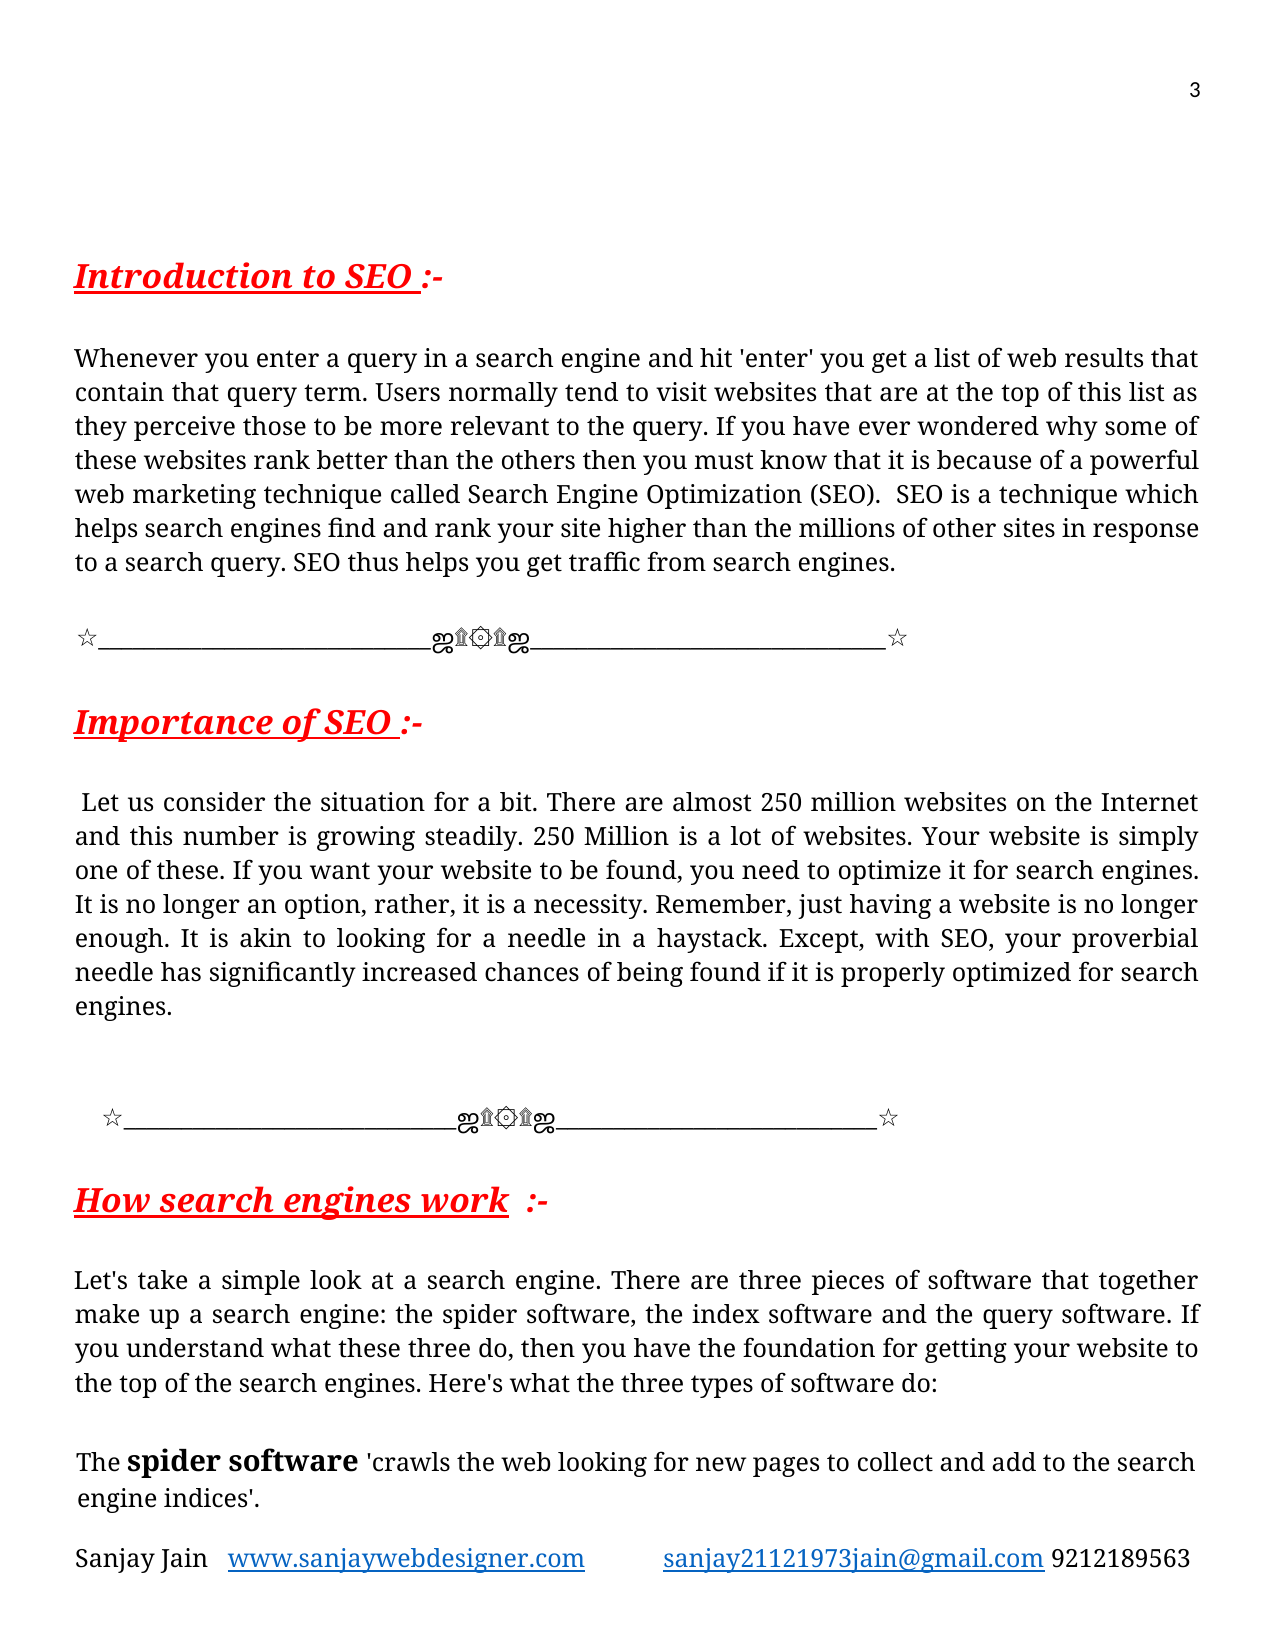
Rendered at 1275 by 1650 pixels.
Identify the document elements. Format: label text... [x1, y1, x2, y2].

subtitle Importance of SEO :- [73, 698, 1200, 744]
text ☆_____________________________ஜ۩۞۩ஜ____________________________☆ [101, 1099, 1199, 1133]
text Let us consider the situation for a bit. There are almost 250 million websites on the Internet and this number is growing steadily. 250 Million is a lot of websites. Your website is simply one of these. If you want your website to be found, you need to optimize it for search engines. It is no longer an option, rather, it is a necessity. Remember, just having a website is no longer enough. It is akin to looking for a needle in a haystack. Except, with SEO, your proverbial needle has significantly increased chances of being found if it is properly optimized for search engines. [73, 784, 1200, 1023]
subtitle Introduction to SEO :- [73, 253, 1200, 298]
text Whenever you enter a query in a search engine and hit 'enter' you get a list of web results that contain that query term. Users normally tend to visit websites that are at the top of this list as they perceive those to be more relevant to the query. If you have ever wondered why some of these websites rank better than the others then you must know that it is because of a powerful web marketing technique called Search Engine Optimization (SEO). SEO is a technique which helps search engines find and rank your site higher than the millions of other sites in response to a search query. SEO thus helps you get traffic from search engines. [73, 340, 1200, 579]
subtitle How search engines work :- [73, 1177, 1200, 1223]
text ☆_____________________________ஜ۩۞۩ஜ_______________________________☆ [76, 620, 1199, 654]
text Let's take a simple look at a search engine. There are three pieces of software that together make up a search engine: the spider software, the index software and the query software. If you understand what these three do, then you have the foundation for getting your website to the top of the search engines. Here's what the three types of software do: [73, 1263, 1200, 1399]
text The spider software 'crawls the web looking for new pages to collect and add to the search engine indices'. [76, 1440, 1199, 1515]
